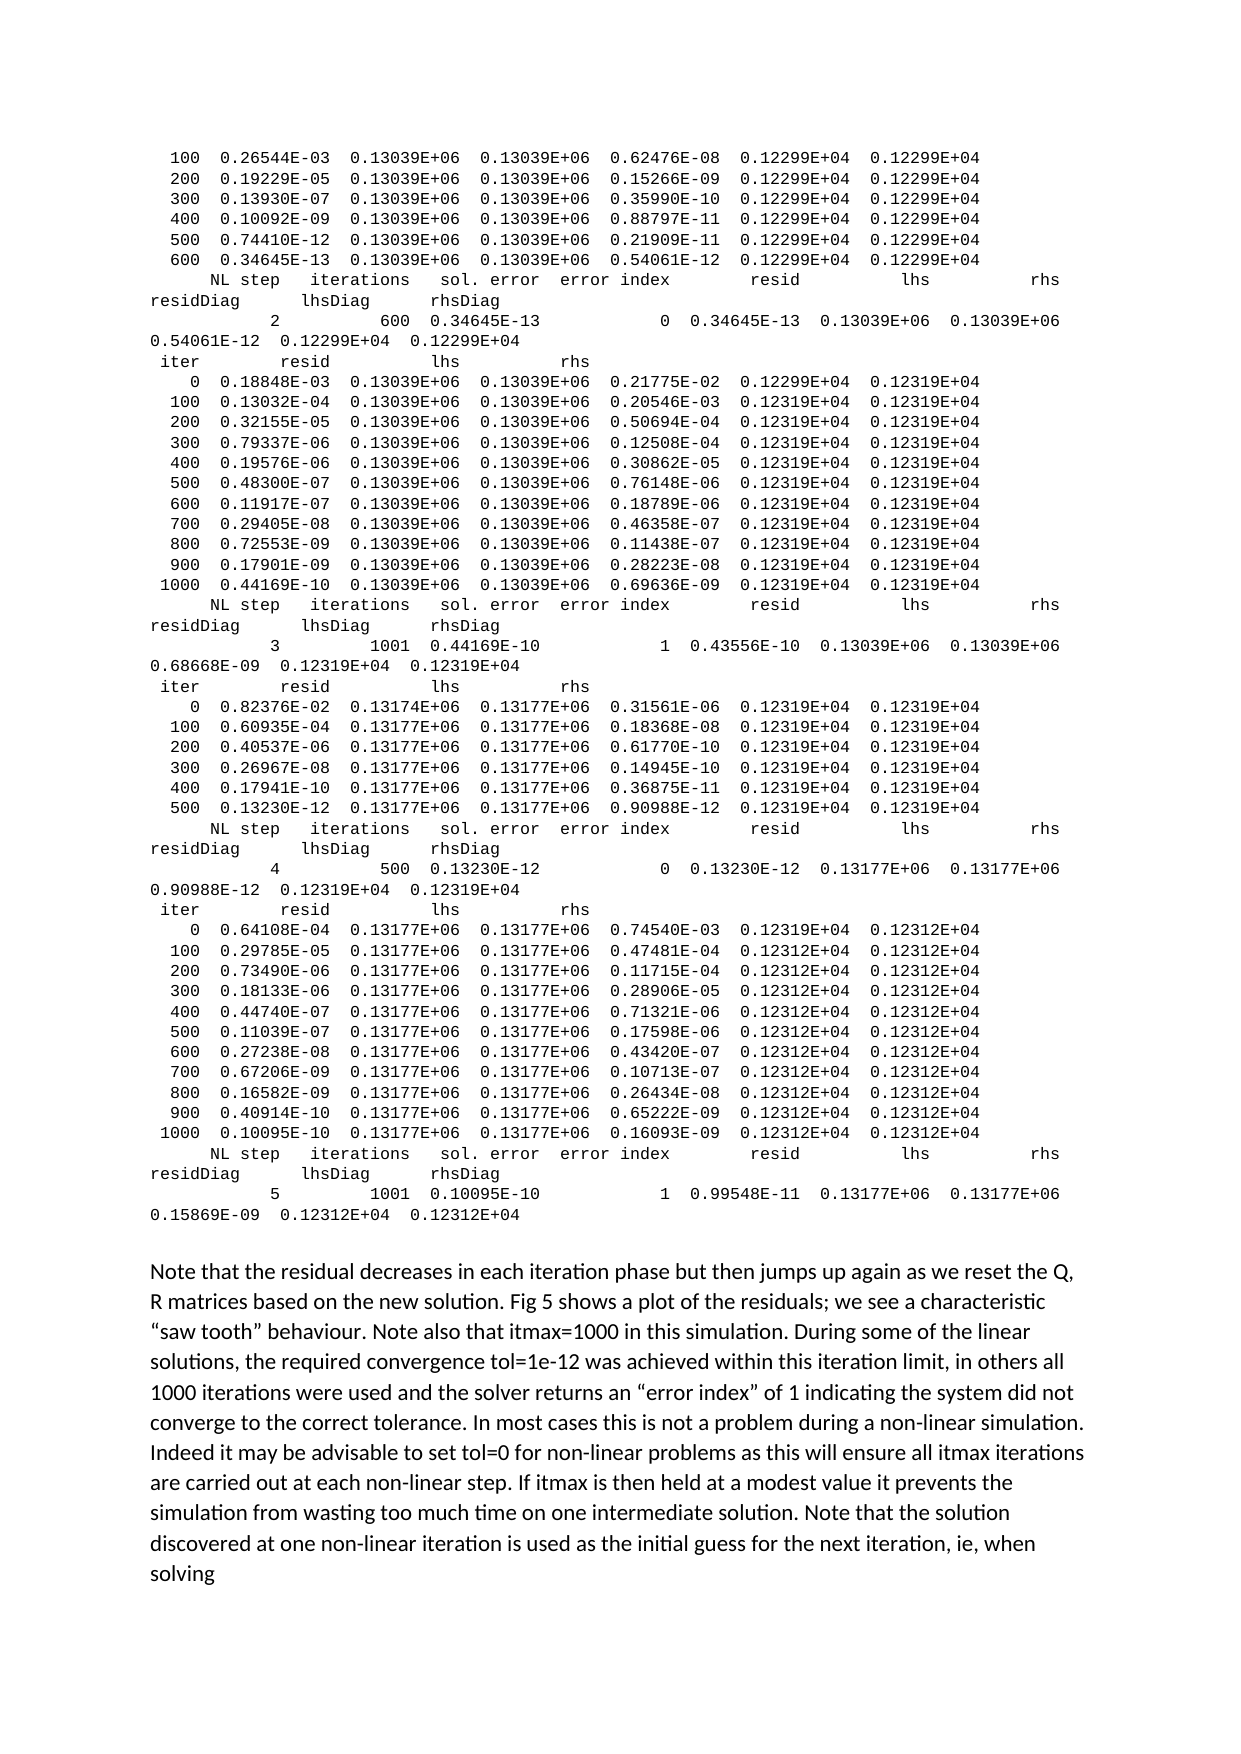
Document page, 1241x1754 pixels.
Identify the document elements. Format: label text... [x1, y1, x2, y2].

text 900 0.40914E-10 0.13177E+06 0.13177E+06 0.65222E-09 0.12312E+04 0.12312E+04 [150, 1105, 1090, 1123]
text NL step iterations sol. error error index resid lhs rhs residDiag lhsDiag rhsDiag [150, 1145, 1090, 1184]
text 200 0.19229E-05 0.13039E+06 0.13039E+06 0.15266E-09 0.12299E+04 0.12299E+04 [150, 170, 1090, 189]
text 400 0.19576E-06 0.13039E+06 0.13039E+06 0.30862E-05 0.12319E+04 0.12319E+04 [150, 455, 1090, 473]
text 100 0.60935E-04 0.13177E+06 0.13177E+06 0.18368E-08 0.12319E+04 0.12319E+04 [150, 719, 1090, 738]
text 100 0.29785E-05 0.13177E+06 0.13177E+06 0.47481E-04 0.12312E+04 0.12312E+04 [150, 942, 1090, 961]
text 500 0.13230E-12 0.13177E+06 0.13177E+06 0.90988E-12 0.12319E+04 0.12319E+04 [150, 800, 1090, 819]
text 5 1001 0.10095E-10 1 0.99548E-11 0.13177E+06 0.13177E+06 0.15869E-09 0.12312E+04 0.12312E+04 [150, 1186, 1090, 1225]
text 700 0.29405E-08 0.13039E+06 0.13039E+06 0.46358E-07 0.12319E+04 0.12319E+04 [150, 516, 1090, 534]
text 600 0.11917E-07 0.13039E+06 0.13039E+06 0.18789E-06 0.12319E+04 0.12319E+04 [150, 495, 1090, 514]
text 100 0.26544E-03 0.13039E+06 0.13039E+06 0.62476E-08 0.12299E+04 0.12299E+04 [150, 150, 1090, 169]
text 200 0.32155E-05 0.13039E+06 0.13039E+06 0.50694E-04 0.12319E+04 0.12319E+04 [150, 414, 1090, 433]
text 600 0.27238E-08 0.13177E+06 0.13177E+06 0.43420E-07 0.12312E+04 0.12312E+04 [150, 1044, 1090, 1063]
text 0 0.64108E-04 0.13177E+06 0.13177E+06 0.74540E-03 0.12319E+04 0.12312E+04 [150, 922, 1090, 941]
text 1000 0.44169E-10 0.13039E+06 0.13039E+06 0.69636E-09 0.12319E+04 0.12319E+04 [150, 577, 1090, 595]
text 500 0.11039E-07 0.13177E+06 0.13177E+06 0.17598E-06 0.12312E+04 0.12312E+04 [150, 1023, 1090, 1042]
text 400 0.17941E-10 0.13177E+06 0.13177E+06 0.36875E-11 0.12319E+04 0.12319E+04 [150, 780, 1090, 798]
text 800 0.16582E-09 0.13177E+06 0.13177E+06 0.26434E-08 0.12312E+04 0.12312E+04 [150, 1084, 1090, 1103]
text iter resid lhs rhs [150, 902, 1090, 920]
text 200 0.73490E-06 0.13177E+06 0.13177E+06 0.11715E-04 0.12312E+04 0.12312E+04 [150, 962, 1090, 981]
text 400 0.10092E-09 0.13039E+06 0.13039E+06 0.88797E-11 0.12299E+04 0.12299E+04 [150, 211, 1090, 230]
text NL step iterations sol. error error index resid lhs rhs residDiag lhsDiag rhsDiag [150, 597, 1090, 636]
text iter resid lhs rhs [150, 353, 1090, 372]
text 2 600 0.34645E-13 0 0.34645E-13 0.13039E+06 0.13039E+06 0.54061E-12 0.12299E+04 0.12299E+04 [150, 312, 1090, 352]
text 500 0.74410E-12 0.13039E+06 0.13039E+06 0.21909E-11 0.12299E+04 0.12299E+04 [150, 231, 1090, 250]
text NL step iterations sol. error error index resid lhs rhs residDiag lhsDiag rhsDiag [150, 820, 1090, 859]
text 0 0.18848E-03 0.13039E+06 0.13039E+06 0.21775E-02 0.12299E+04 0.12319E+04 [150, 373, 1090, 392]
text 300 0.18133E-06 0.13177E+06 0.13177E+06 0.28906E-05 0.12312E+04 0.12312E+04 [150, 983, 1090, 1002]
text 500 0.48300E-07 0.13039E+06 0.13039E+06 0.76148E-06 0.12319E+04 0.12319E+04 [150, 475, 1090, 494]
text 100 0.13032E-04 0.13039E+06 0.13039E+06 0.20546E-03 0.12319E+04 0.12319E+04 [150, 394, 1090, 413]
text NL step iterations sol. error error index resid lhs rhs residDiag lhsDiag rhsDiag [150, 272, 1090, 311]
text 300 0.13930E-07 0.13039E+06 0.13039E+06 0.35990E-10 0.12299E+04 0.12299E+04 [150, 191, 1090, 209]
text 700 0.67206E-09 0.13177E+06 0.13177E+06 0.10713E-07 0.12312E+04 0.12312E+04 [150, 1064, 1090, 1083]
text 600 0.34645E-13 0.13039E+06 0.13039E+06 0.54061E-12 0.12299E+04 0.12299E+04 [150, 252, 1090, 270]
text 3 1001 0.44169E-10 1 0.43556E-10 0.13039E+06 0.13039E+06 0.68668E-09 0.12319E+04 0.12319E+04 [150, 637, 1090, 677]
text 800 0.72553E-09 0.13039E+06 0.13039E+06 0.11438E-07 0.12319E+04 0.12319E+04 [150, 536, 1090, 555]
text 300 0.79337E-06 0.13039E+06 0.13039E+06 0.12508E-04 0.12319E+04 0.12319E+04 [150, 434, 1090, 453]
text 4 500 0.13230E-12 0 0.13230E-12 0.13177E+06 0.13177E+06 0.90988E-12 0.12319E+04 0.12319E+04 [150, 861, 1090, 900]
text 900 0.17901E-09 0.13039E+06 0.13039E+06 0.28223E-08 0.12319E+04 0.12319E+04 [150, 556, 1090, 575]
text 1000 0.10095E-10 0.13177E+06 0.13177E+06 0.16093E-09 0.12312E+04 0.12312E+04 [150, 1125, 1090, 1144]
text Note that the residual decreases in each iteration phase but then jumps up again as we reset the Q, R matrices based on the new solution. Fig 5 shows a plot of the residuals; we see a characteristic “saw tooth” behaviour. Note also that itmax=1000 in this simulation. During some of the linear solutions, the required convergence tol=1e-12 was achieved within this iteration limit, in others all 1000 iterations were used and the solver returns an “error index” of 1 indicating the system did not converge to the correct tolerance. In most cases this is not a problem during a non-linear simulation. Indeed it may be advisable to set tol=0 for non-linear problems as this will ensure all itmax iterations are carried out at each non-linear step. If itmax is then held at a modest value it prevents the simulation from wasting too much time on one intermediate solution. Note that the solution discovered at one non-linear iteration is used as the initial guess for the next iteration, ie, when solving [150, 1257, 1090, 1587]
text iter resid lhs rhs [150, 678, 1090, 697]
text 400 0.44740E-07 0.13177E+06 0.13177E+06 0.71321E-06 0.12312E+04 0.12312E+04 [150, 1003, 1090, 1022]
text 0 0.82376E-02 0.13174E+06 0.13177E+06 0.31561E-06 0.12319E+04 0.12319E+04 [150, 698, 1090, 717]
text 300 0.26967E-08 0.13177E+06 0.13177E+06 0.14945E-10 0.12319E+04 0.12319E+04 [150, 759, 1090, 778]
text 200 0.40537E-06 0.13177E+06 0.13177E+06 0.61770E-10 0.12319E+04 0.12319E+04 [150, 739, 1090, 758]
